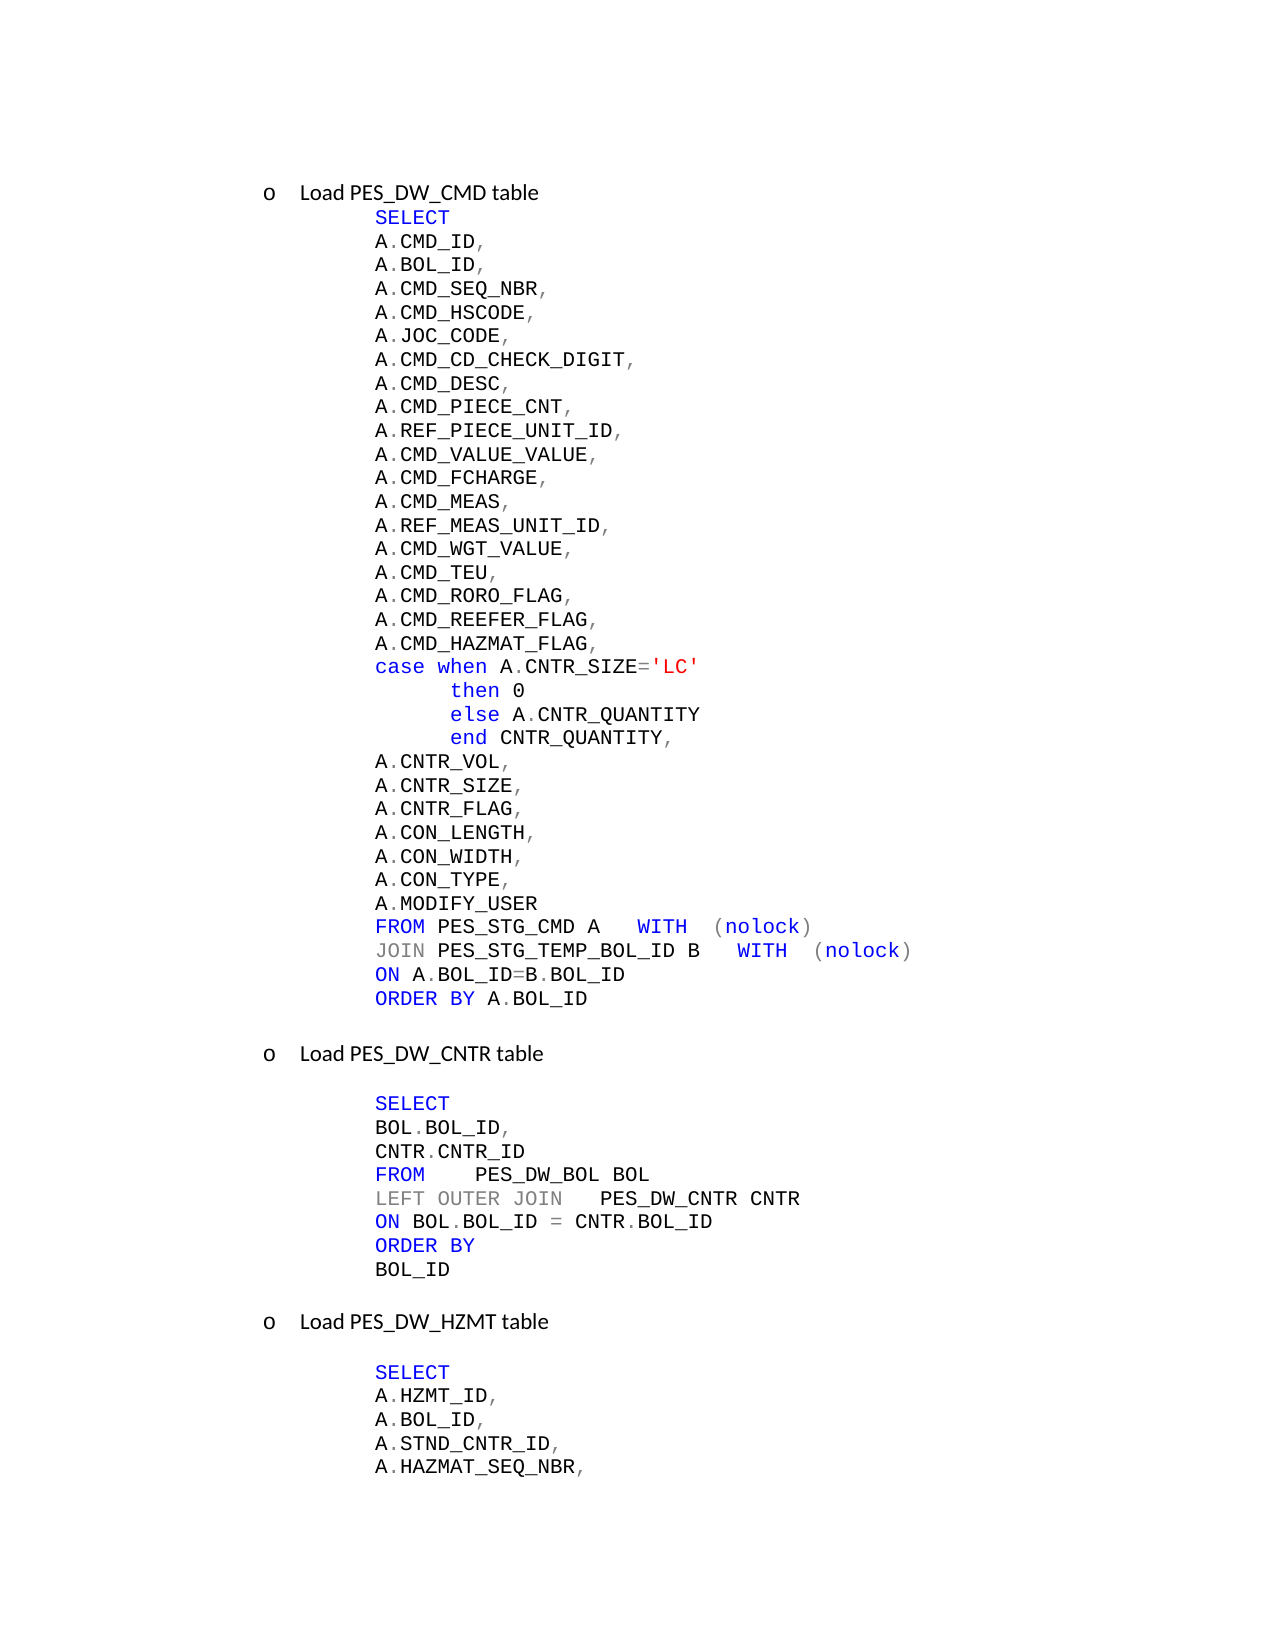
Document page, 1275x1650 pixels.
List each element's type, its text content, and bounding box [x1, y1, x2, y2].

text ORDER BY A.BOL_ID [300, 987, 1125, 1011]
text SELECT [375, 207, 1125, 231]
text ON BOL.BOL_ID = CNTR.BOL_ID [375, 1212, 1125, 1235]
text A.CMD_VALUE_VALUE, [375, 444, 1125, 467]
text A.CON_WIDTH, [375, 846, 1125, 869]
text ON A.BOL_ID=B.BOL_ID [375, 964, 1125, 987]
text LEFT OUTER JOIN PES_DW_CNTR CNTR [375, 1188, 1125, 1212]
text A.CMD_WGT_VALUE, [375, 538, 1125, 562]
text FROM PES_DW_BOL BOL [375, 1164, 1125, 1188]
text SELECT [375, 1093, 1125, 1117]
text A.CNTR_SIZE, [375, 775, 1125, 798]
text A.CON_LENGTH, [375, 822, 1125, 846]
text A.CMD_HSCODE, [375, 302, 1125, 325]
text A.CMD_HAZMAT_FLAG, [375, 633, 1125, 656]
text A.REF_PIECE_UNIT_ID, [375, 420, 1125, 444]
text A.CMD_SEQ_NBR, [375, 278, 1125, 302]
text FROM PES_STG_CMD A WITH (nolock) [375, 917, 1125, 940]
text A.CMD_TEU, [375, 562, 1125, 586]
text A.REF_MEAS_UNIT_ID, [375, 514, 1125, 538]
text A.MODIFY_USER [375, 893, 1125, 917]
text A.CMD_DESC, [375, 373, 1125, 396]
text else A.CNTR_QUANTITY [375, 704, 1125, 727]
text SELECT [375, 1362, 1125, 1385]
text case when A.CNTR_SIZE='LC' [375, 656, 1125, 680]
list Load PES_DW_CMD table [262, 178, 1125, 207]
text A.CMD_ID, [375, 231, 1125, 254]
text A.BOL_ID, [375, 254, 1125, 278]
text BOL_ID [300, 1259, 1125, 1282]
text A.CON_TYPE, [375, 869, 1125, 893]
text A.STND_CNTR_ID, [375, 1433, 1125, 1456]
text A.CMD_RORO_FLAG, [375, 586, 1125, 609]
text A.JOC_CODE, [375, 325, 1125, 349]
text A.CNTR_VOL, [375, 751, 1125, 775]
text A.CMD_FCHARGE, [375, 467, 1125, 491]
text A.CMD_PIECE_CNT, [375, 396, 1125, 420]
text then 0 [375, 680, 1125, 704]
text A.CNTR_FLAG, [375, 798, 1125, 822]
text A.HZMT_ID, [375, 1385, 1125, 1409]
text A.CMD_REEFER_FLAG, [375, 609, 1125, 633]
text CNTR.CNTR_ID [375, 1141, 1125, 1164]
text A.BOL_ID, [375, 1409, 1125, 1433]
text end CNTR_QUANTITY, [375, 727, 1125, 751]
list Load PES_DW_HZMT table [262, 1307, 1125, 1337]
list Load PES_DW_CNTR table [262, 1039, 1125, 1068]
text ORDER BY [375, 1235, 1125, 1259]
text JOIN PES_STG_TEMP_BOL_ID B WITH (nolock) [375, 940, 1125, 964]
text A.CMD_MEAS, [375, 491, 1125, 514]
text BOL.BOL_ID, [375, 1117, 1125, 1141]
text A.HAZMAT_SEQ_NBR, [375, 1456, 1125, 1480]
text A.CMD_CD_CHECK_DIGIT, [375, 349, 1125, 373]
